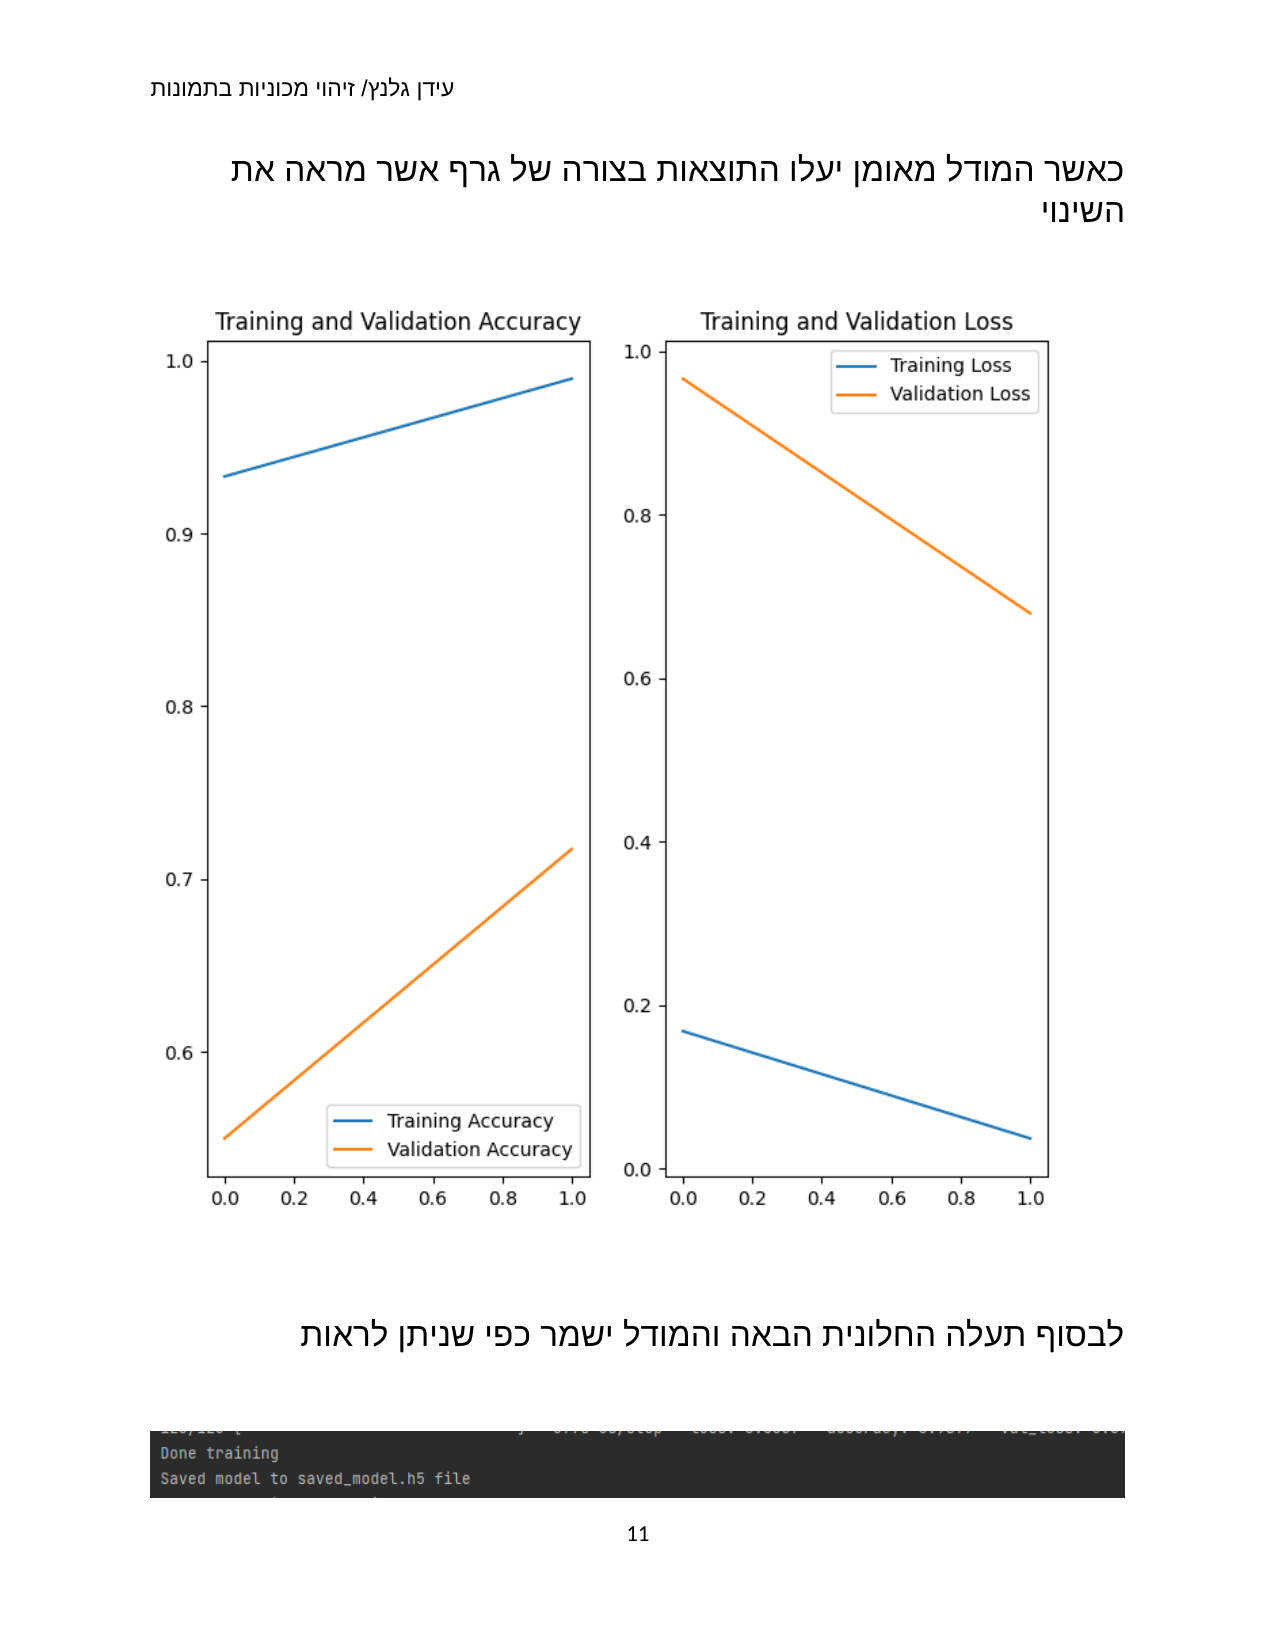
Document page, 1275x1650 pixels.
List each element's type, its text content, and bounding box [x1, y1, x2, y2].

text לבסוף תעלה החלונית הבאה והמודל ישמר כפי שניתן לראות [150, 1315, 1125, 1353]
picture [150, 232, 1125, 1239]
text כאשר המודל מאומן יעלו התוצאות בצורה של גרף אשר מראה את השינוי [150, 150, 1125, 232]
picture [150, 1431, 1125, 1498]
